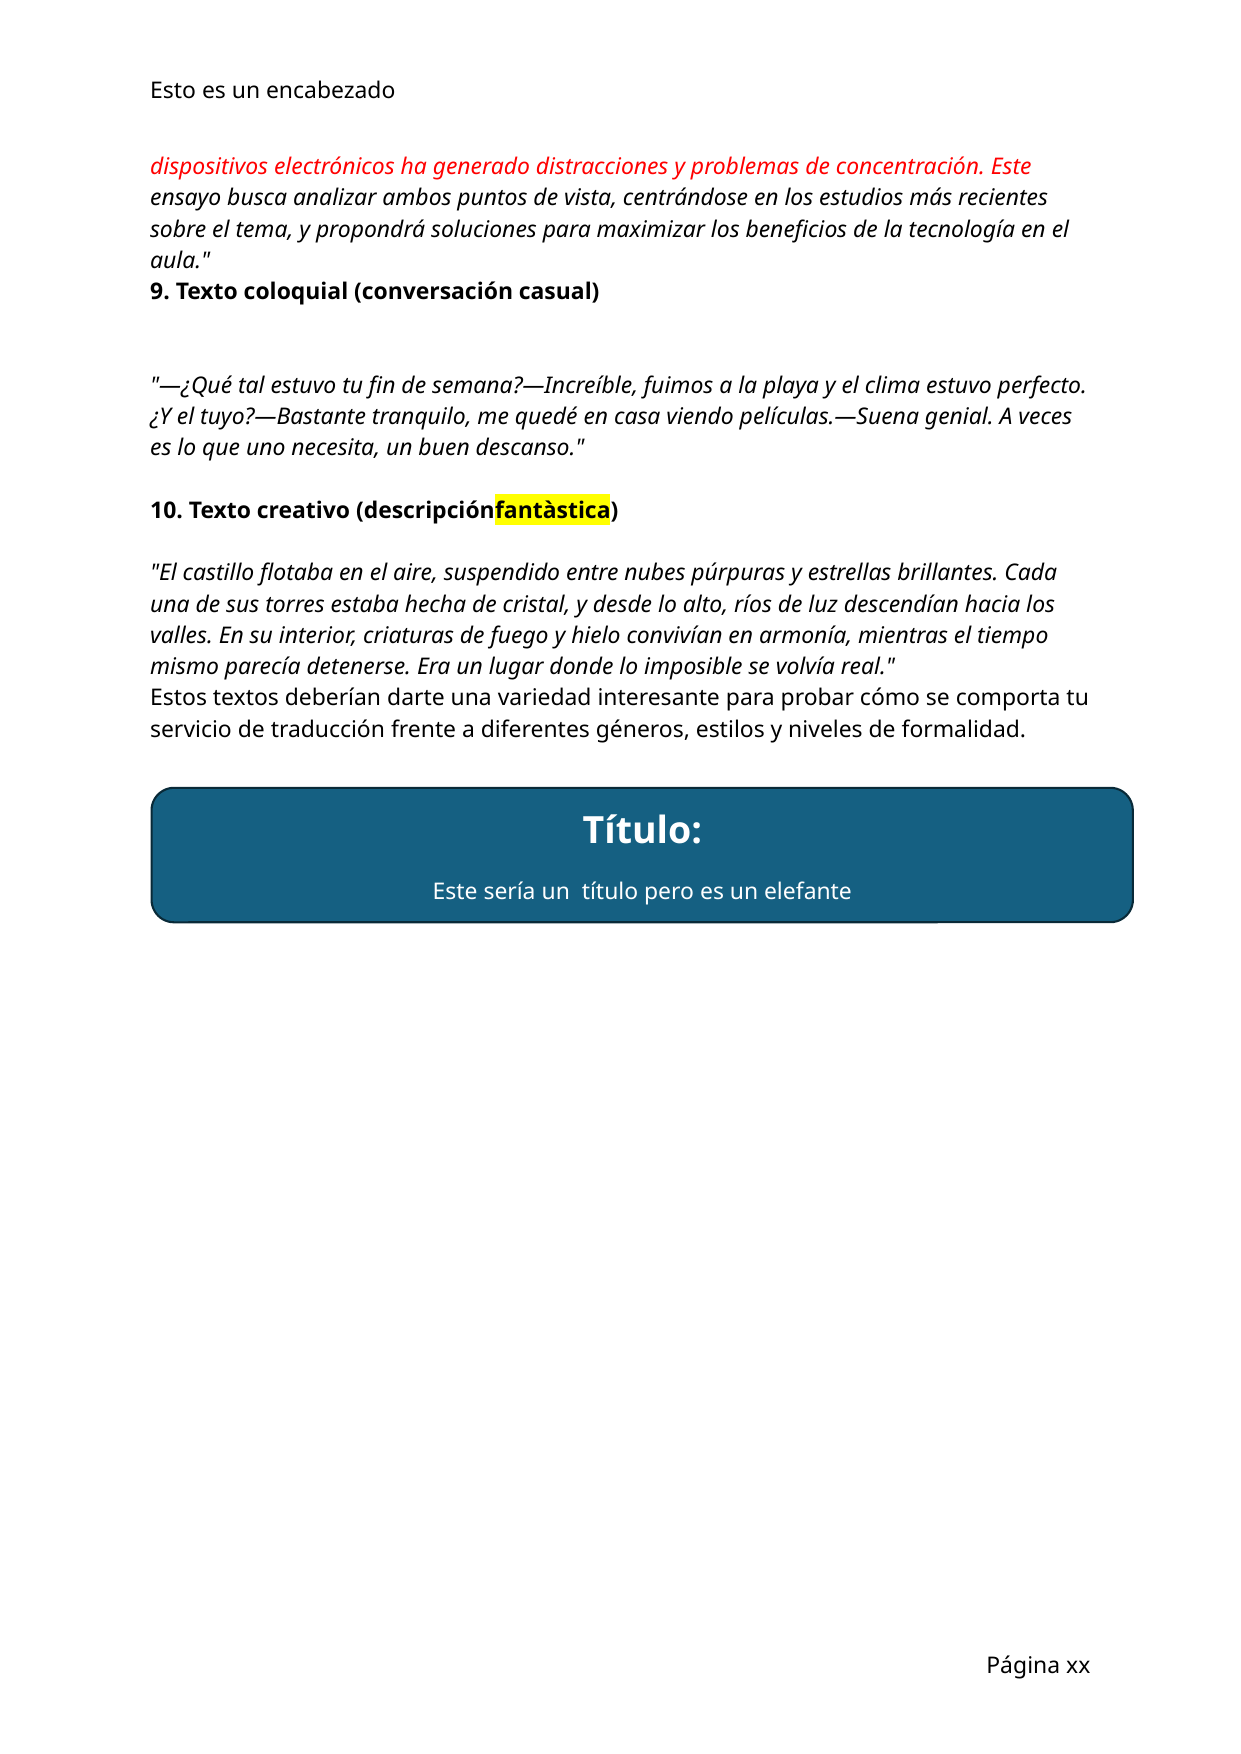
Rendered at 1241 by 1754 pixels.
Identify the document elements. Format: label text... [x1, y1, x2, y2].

text 10. Texto creativo (descripciónfantàstica) [610, 494, 1090, 525]
text 9. Texto coloquial (conversación casual) [150, 275, 1090, 306]
text Estos textos deberían darte una variedad interesante para probar cómo se comporta tu servicio de traducción frente a diferentes géneros, estilos y niveles de formalidad. [150, 681, 1090, 744]
text 10. Texto creativo (descripciónfantàstica) [150, 494, 495, 525]
text "El castillo flotaba en el aire, suspendido entre nubes púrpuras y estrellas brillantes. Cada una de sus torres estaba hecha de cristal, y desde lo alto, ríos de luz descendían hacia los valles. En su interior, criaturas de fuego y hielo convivían en armonía, mientras el tiempo mismo parecía detenerse. Era un lugar donde lo imposible se volvía real." [150, 556, 1090, 681]
